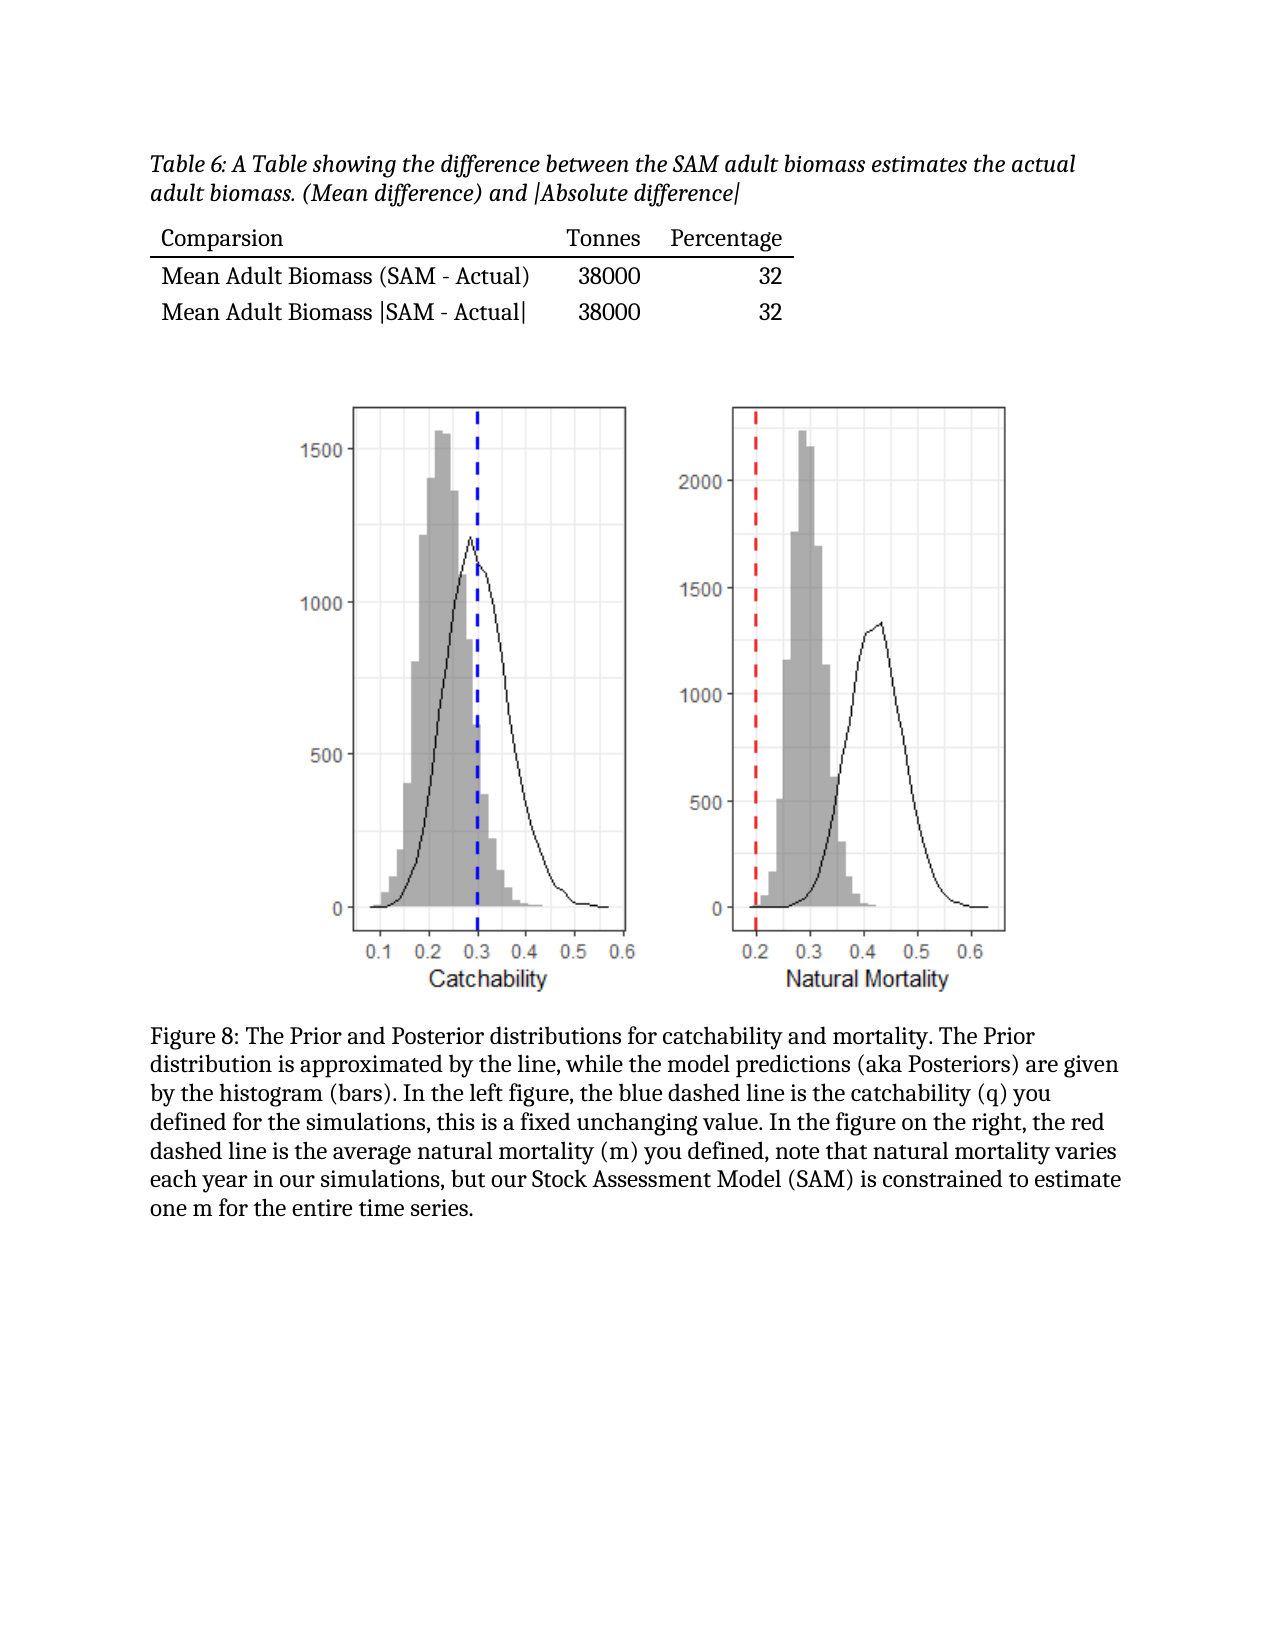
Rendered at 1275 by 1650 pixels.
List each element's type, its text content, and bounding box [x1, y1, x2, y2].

picture [258, 396, 1017, 1003]
table_cell 32 [652, 258, 793, 294]
table_header Comparsion [150, 220, 551, 256]
text Table 6: A Table showing the difference between the SAM adult biomass estimates the actual adult biomass. (Mean difference) and |Absolute difference| [150, 150, 1125, 207]
table_cell Mean Adult Biomass |SAM - Actual| [150, 294, 551, 330]
table_header Percentage [652, 220, 793, 256]
table_cell Mean Adult Biomass (SAM - Actual) [150, 258, 551, 294]
table_cell 38000 [551, 294, 652, 330]
text Figure 8: The Prior and Posterior distributions for catchability and mortality. The Prior distribution is approximated by the line, while the model predictions (aka Posteriors) are given by the histogram (bars). In the left figure, the blue dashed line is the catchability (q) you defined for the simulations, this is a fixed unchanging value. In the figure on the right, the red dashed line is the average natural mortality (m) you defined, note that natural mortality varies each year in our simulations, but our Stock Assessment Model (SAM) is constrained to estimate one m for the entire time series. [150, 1022, 1125, 1223]
table_cell 32 [652, 294, 793, 330]
table_header Tonnes [551, 220, 652, 256]
table_cell 38000 [551, 258, 652, 294]
